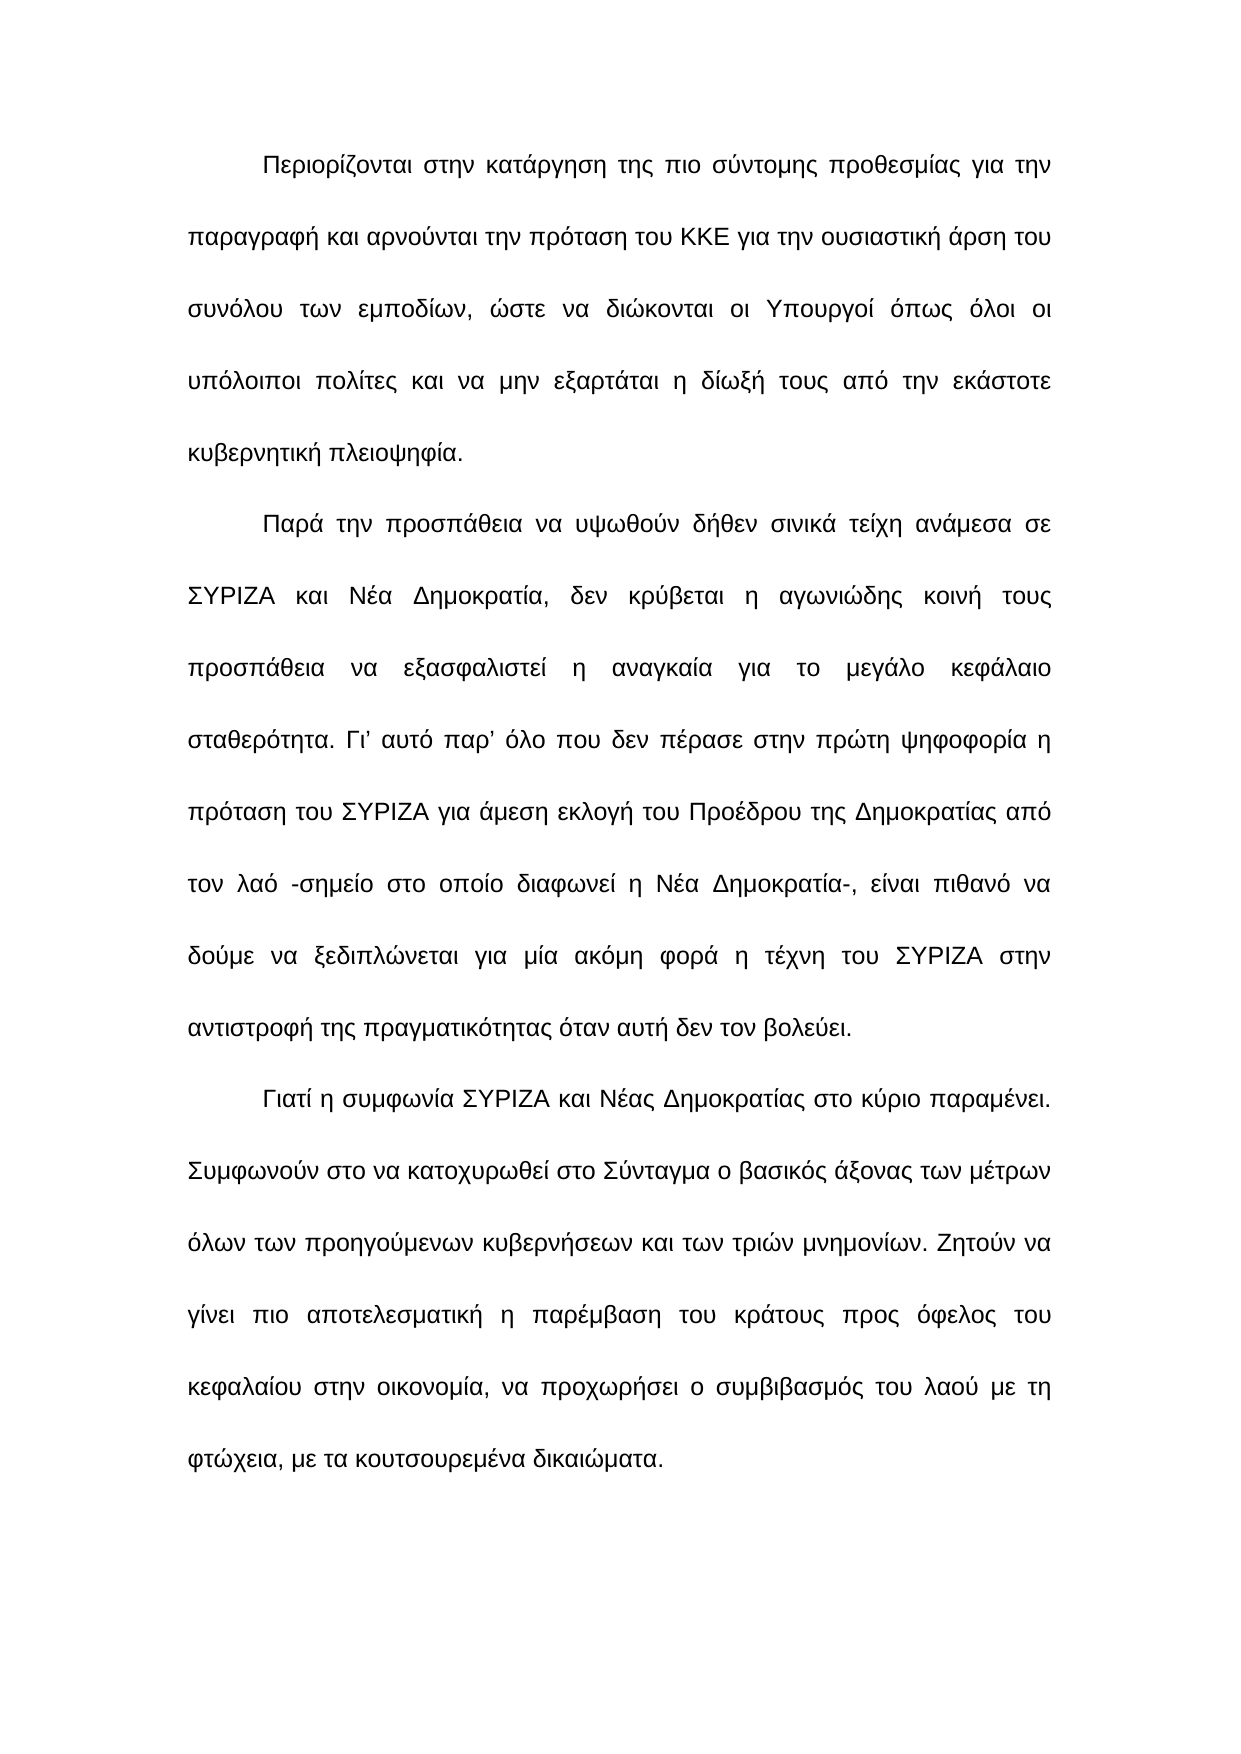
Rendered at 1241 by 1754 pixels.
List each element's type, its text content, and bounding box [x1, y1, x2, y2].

text Γιατί η συμφωνία ΣΥΡΙΖΑ και Νέας Δημοκρατίας στο κύριο παραμένει. Συμφωνούν στο να κατοχυρωθεί στο Σύνταγμα ο βασικός άξονας των μέτρων όλων των προηγούμενων κυβερνήσεων και των τριών μνημονίων. Ζητούν να γίνει πιο αποτελεσματική η παρέμβαση του κράτους προς όφελος του κεφαλαίου στην οικονομία, να προχωρήσει ο συμβιβασμός του λαού με τη φτώχεια, με τα κουτσουρεμένα δικαιώματα. [187, 1084, 1053, 1472]
text Παρά την προσπάθεια να υψωθούν δήθεν σινικά τείχη ανάμεσα σε ΣΥΡΙΖΑ και Νέα Δημοκρατία, δεν κρύβεται η αγωνιώδης κοινή τους προσπάθεια να εξασφαλιστεί η αναγκαία για το μεγάλο κεφάλαιο σταθερότητα. Γι’ αυτό παρ’ όλο που δεν πέρασε στην πρώτη ψηφοφορία η πρόταση του ΣΥΡΙΖΑ για άμεση εκλογή του Προέδρου της Δημοκρατίας από τον λαό -σημείο στο οποίο διαφωνεί η Νέα Δημοκρατία-, είναι πιθανό να δούμε να ξεδιπλώνεται για μία ακόμη φορά η τέχνη του ΣΥΡΙΖΑ στην αντιστροφή της πραγματικότητας όταν αυτή δεν τον βολεύει. [187, 509, 1053, 1041]
text Περιορίζονται στην κατάργηση της πιο σύντομης προθεσμίας για την παραγραφή και αρνούνται την πρόταση του ΚΚΕ για την ουσιαστική άρση του συνόλου των εμποδίων, ώστε να διώκονται οι Υπουργοί όπως όλοι οι υπόλοιποι πολίτες και να μην εξαρτάται η δίωξή τους από την εκάστοτε κυβερνητική πλειοψηφία. [187, 150, 1053, 466]
